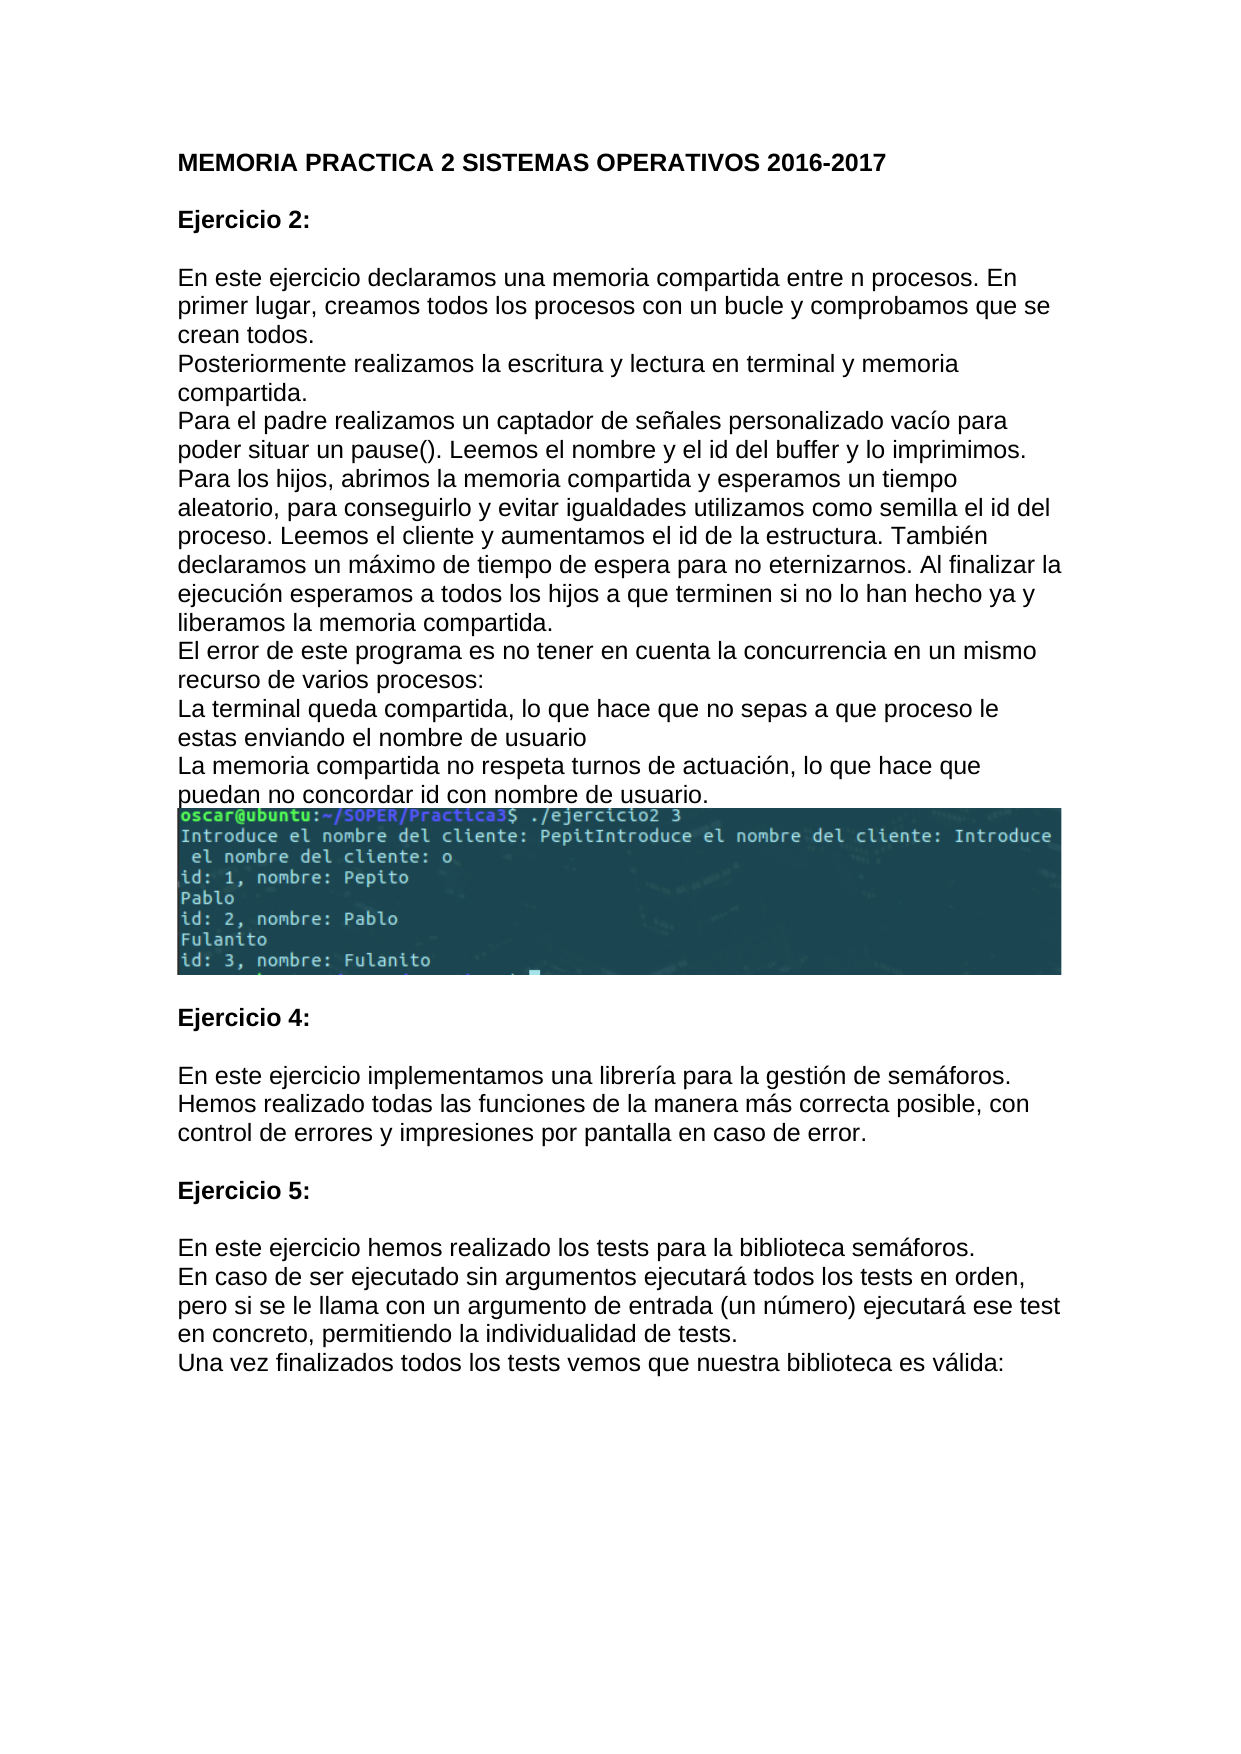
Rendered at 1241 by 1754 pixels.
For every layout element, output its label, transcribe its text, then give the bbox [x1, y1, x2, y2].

text Hemos realizado todas las funciones de la manera más correcta posible, con control de errores y impresiones por pantalla en caso de error. [177, 1089, 1063, 1147]
text En este ejercicio hemos realizado los tests para la biblioteca semáforos. [177, 1233, 1063, 1262]
text Para el padre realizamos un captador de señales personalizado vacío para poder situar un pause(). Leemos el nombre y el id del buffer y lo imprimimos. [177, 406, 1063, 464]
text Ejercicio 4: [177, 1003, 1063, 1032]
text La terminal queda compartida, lo que hace que no sepas a que proceso le estas enviando el nombre de usuario [177, 694, 1063, 751]
text Ejercicio 5: [177, 1176, 1063, 1204]
text En este ejercicio implementamos una librería para la gestión de semáforos. [177, 1061, 1063, 1089]
text La memoria compartida no respeta turnos de actuación, lo que hace que puedan no concordar id con nombre de usuario. [177, 751, 1063, 809]
picture [177, 808, 1062, 975]
text El error de este programa es no tener en cuenta la concurrencia en un mismo recurso de varios procesos: [177, 636, 1063, 694]
text Para los hijos, abrimos la memoria compartida y esperamos un tiempo aleatorio, para conseguirlo y evitar igualdades utilizamos como semilla el id del proceso. Leemos el cliente y aumentamos el id de la estructura. También declaramos un máximo de tiempo de espera para no eternizarnos. Al finalizar la ejecución esperamos a todos los hijos a que terminen si no lo han hecho ya y liberamos la memoria compartida. [177, 464, 1063, 636]
text MEMORIA PRACTICA 2 SISTEMAS OPERATIVOS 2016-2017 [177, 148, 1063, 176]
text En caso de ser ejecutado sin argumentos ejecutará todos los tests en orden, pero si se le llama con un argumento de entrada (un número) ejecutará ese test en concreto, permitiendo la individualidad de tests. [177, 1262, 1063, 1348]
text Ejercicio 2: En este ejercicio declaramos una memoria compartida entre n procesos. En primer lugar, creamos todos los procesos con un bucle y comprobamos que se crean todos. [177, 205, 1063, 349]
text Posteriormente realizamos la escritura y lectura en terminal y memoria compartida. [177, 349, 1063, 406]
text Una vez finalizados todos los tests vemos que nuestra biblioteca es válida: [177, 1348, 1063, 1377]
